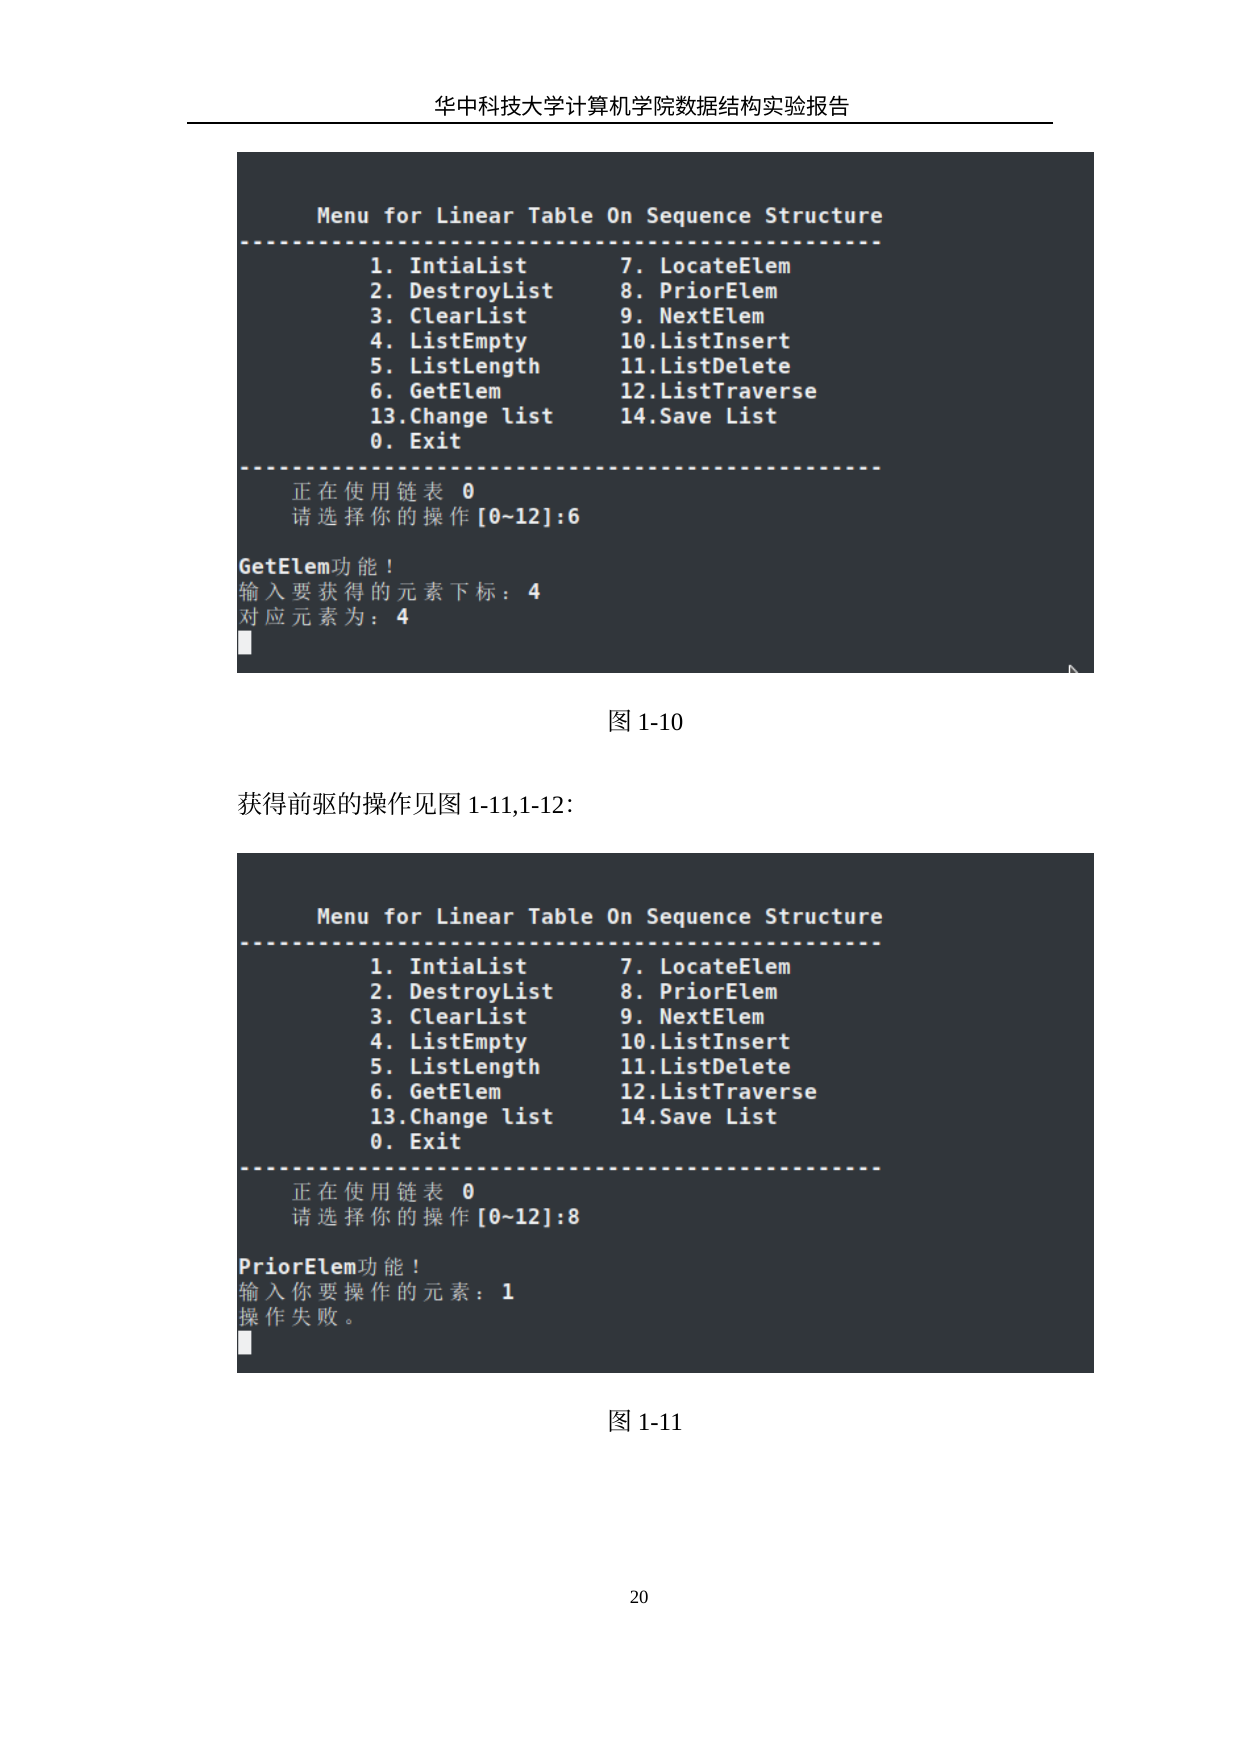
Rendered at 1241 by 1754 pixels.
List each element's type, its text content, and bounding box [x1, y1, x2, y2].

picture [237, 152, 1094, 673]
picture [237, 853, 1094, 1373]
text 获得前驱的操作见图1-11,1-12： [187, 770, 1053, 835]
text 图1-10 [187, 687, 1053, 752]
text 图1-11 [187, 1388, 1053, 1453]
